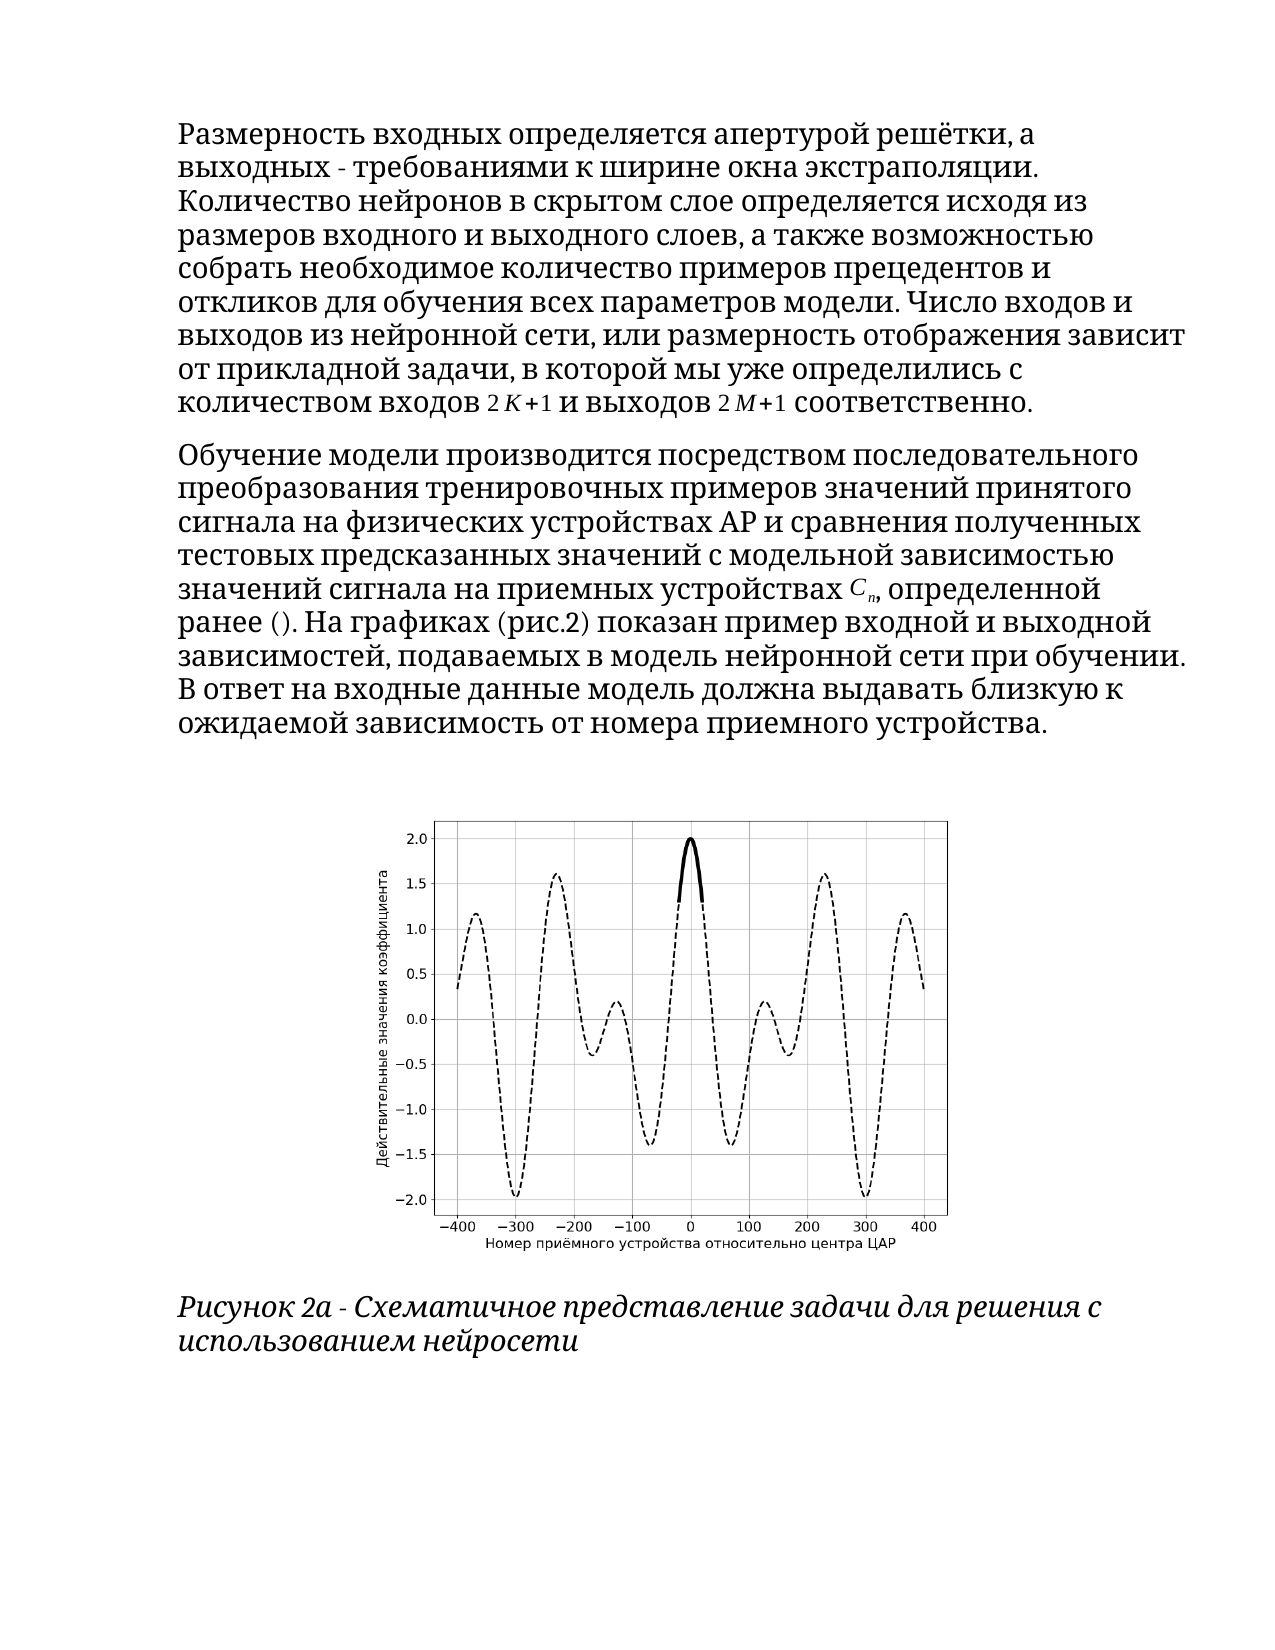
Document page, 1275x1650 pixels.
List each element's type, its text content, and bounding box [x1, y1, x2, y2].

picture [351, 759, 1013, 1271]
text Размерность входных определяется апертурой решётки, а выходных - требованиями к ширине окна экстраполяции. Количество нейронов в скрытом слое определяется исходя из размеров входного и выходного слоев, а также возможностью собрать необходимое количество примеров прецедентов и откликов для обучения всех параметров модели. Число входов и выходов из нейронной сети, или размерность отображения зависит от прикладной задачи, в которой мы уже определились с количеством входов и выходов соответственно. [177, 118, 1186, 420]
text Обучение модели производится посредством последовательного преобразования тренировочных примеров значений принятого сигнала на физических устройствах АР и сравнения полученных тестовых предсказанных значений с модельной зависимостью значений сигнала на приемных устройствах , определенной ранее (). На графиках (рис.2) показан пример входной и выходной зависимостей, подаваемых в модель нейронной сети при обучении. В ответ на входные данные модель должна выдавать близкую к ожидаемой зависимость от номера приемного устройства. [177, 439, 1186, 741]
text Рисунок 2а - Схематичное представление задачи для решения с использованием нейросети [177, 1291, 1186, 1358]
